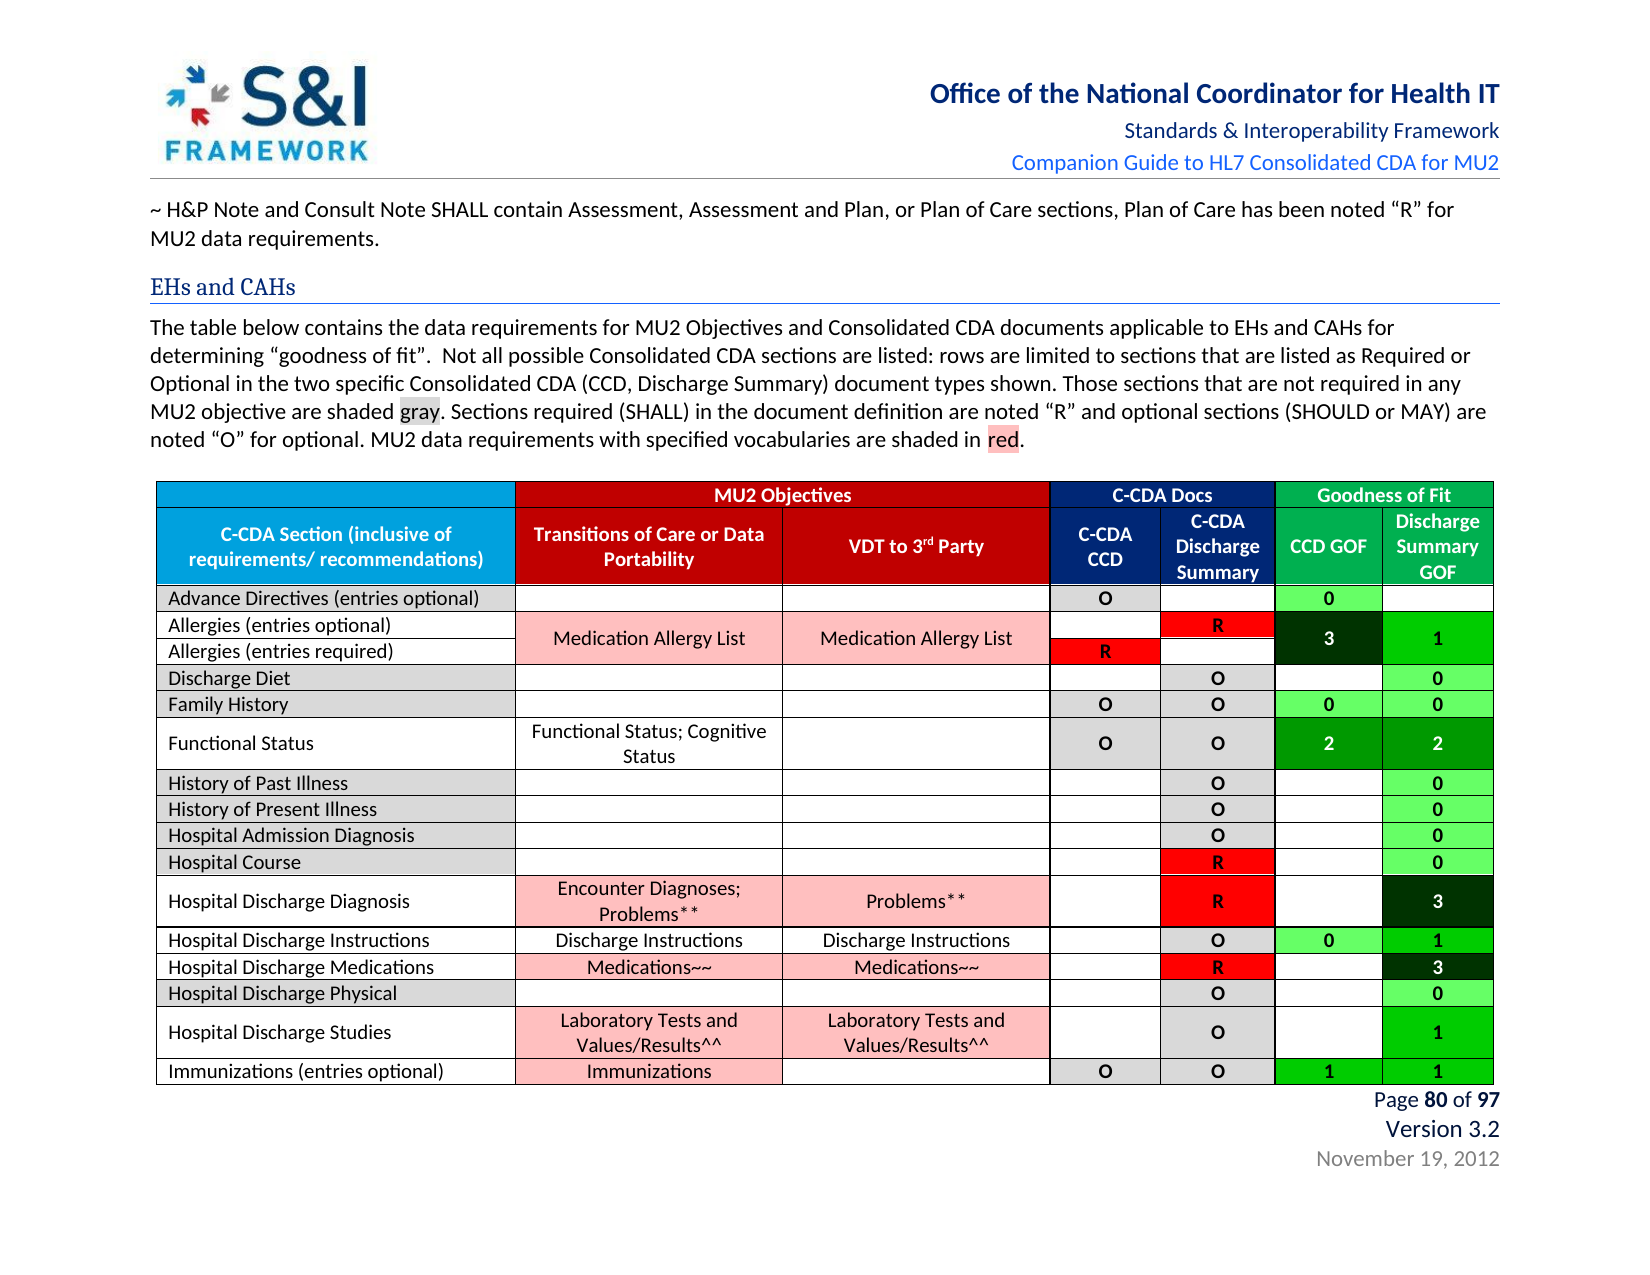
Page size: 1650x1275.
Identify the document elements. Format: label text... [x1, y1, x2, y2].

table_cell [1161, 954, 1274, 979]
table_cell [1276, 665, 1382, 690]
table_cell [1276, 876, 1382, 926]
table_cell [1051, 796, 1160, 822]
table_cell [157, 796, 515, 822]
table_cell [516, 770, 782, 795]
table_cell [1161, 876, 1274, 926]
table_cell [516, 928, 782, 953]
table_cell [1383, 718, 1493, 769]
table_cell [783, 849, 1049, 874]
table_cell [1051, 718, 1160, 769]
subtitle EHs and CAHs [150, 272, 1500, 303]
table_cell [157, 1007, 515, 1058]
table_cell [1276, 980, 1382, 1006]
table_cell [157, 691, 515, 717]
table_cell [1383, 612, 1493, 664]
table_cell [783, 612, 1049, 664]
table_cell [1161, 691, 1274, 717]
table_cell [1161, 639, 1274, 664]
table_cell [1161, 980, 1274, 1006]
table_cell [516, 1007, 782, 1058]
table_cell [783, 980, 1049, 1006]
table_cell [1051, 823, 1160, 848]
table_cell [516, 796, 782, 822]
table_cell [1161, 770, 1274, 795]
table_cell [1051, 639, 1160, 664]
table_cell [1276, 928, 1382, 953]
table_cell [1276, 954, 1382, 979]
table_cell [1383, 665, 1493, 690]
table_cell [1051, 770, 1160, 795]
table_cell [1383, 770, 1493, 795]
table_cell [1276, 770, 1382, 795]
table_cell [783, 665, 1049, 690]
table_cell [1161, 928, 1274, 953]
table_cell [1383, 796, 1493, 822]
text ~ H&P Note and Consult Note SHALL contain Assessment, Assessment and Plan, or Plan of Care sections, Plan of Care has been noted “R” for MU2 data requirements. [150, 196, 1500, 252]
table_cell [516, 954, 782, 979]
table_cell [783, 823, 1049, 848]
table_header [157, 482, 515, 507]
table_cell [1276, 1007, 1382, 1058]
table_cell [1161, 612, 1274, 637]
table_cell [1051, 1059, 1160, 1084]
text The table below contains the data requirements for MU2 Objectives and Consolidated CDA documents applicable to EHs and CAHs for determining “goodness of fit”. Not all possible Consolidated CDA sections are listed: rows are limited to sections that are listed as Required or Optional in the two specific Consolidated CDA (CCD, Discharge Summary) document types shown. Those sections that are not required in any MU2 objective are shaded gray. Sections required (SHALL) in the document definition are noted “R” and optional sections (SHOULD or MAY) are noted “O” for optional. MU2 data requirements with specified vocabularies are shaded in red. [150, 313, 1500, 453]
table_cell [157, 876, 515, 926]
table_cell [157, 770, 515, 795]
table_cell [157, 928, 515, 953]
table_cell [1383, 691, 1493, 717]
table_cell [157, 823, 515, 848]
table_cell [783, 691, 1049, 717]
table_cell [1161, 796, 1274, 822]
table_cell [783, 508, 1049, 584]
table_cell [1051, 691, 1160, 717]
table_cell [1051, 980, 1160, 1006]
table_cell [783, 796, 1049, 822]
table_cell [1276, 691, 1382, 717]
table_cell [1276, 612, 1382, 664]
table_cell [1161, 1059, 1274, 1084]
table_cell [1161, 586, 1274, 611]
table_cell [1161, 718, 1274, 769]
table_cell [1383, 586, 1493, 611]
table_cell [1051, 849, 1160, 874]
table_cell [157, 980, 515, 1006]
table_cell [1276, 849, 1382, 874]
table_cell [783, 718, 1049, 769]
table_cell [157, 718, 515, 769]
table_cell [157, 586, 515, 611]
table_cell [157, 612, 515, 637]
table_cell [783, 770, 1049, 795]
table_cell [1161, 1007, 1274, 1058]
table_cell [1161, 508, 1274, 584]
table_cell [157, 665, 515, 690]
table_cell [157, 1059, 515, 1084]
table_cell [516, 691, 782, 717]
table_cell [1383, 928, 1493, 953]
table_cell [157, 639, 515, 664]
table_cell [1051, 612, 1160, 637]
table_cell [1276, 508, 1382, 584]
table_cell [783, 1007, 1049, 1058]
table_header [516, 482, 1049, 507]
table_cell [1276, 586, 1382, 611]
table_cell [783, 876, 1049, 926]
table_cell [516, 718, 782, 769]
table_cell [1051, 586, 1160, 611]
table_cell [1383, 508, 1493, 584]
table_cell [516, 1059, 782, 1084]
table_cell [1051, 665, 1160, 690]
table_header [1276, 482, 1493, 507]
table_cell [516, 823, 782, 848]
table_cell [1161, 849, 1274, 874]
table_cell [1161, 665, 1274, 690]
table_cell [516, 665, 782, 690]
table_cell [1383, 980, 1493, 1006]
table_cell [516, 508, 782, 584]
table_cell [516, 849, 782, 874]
picture [157, 51, 380, 172]
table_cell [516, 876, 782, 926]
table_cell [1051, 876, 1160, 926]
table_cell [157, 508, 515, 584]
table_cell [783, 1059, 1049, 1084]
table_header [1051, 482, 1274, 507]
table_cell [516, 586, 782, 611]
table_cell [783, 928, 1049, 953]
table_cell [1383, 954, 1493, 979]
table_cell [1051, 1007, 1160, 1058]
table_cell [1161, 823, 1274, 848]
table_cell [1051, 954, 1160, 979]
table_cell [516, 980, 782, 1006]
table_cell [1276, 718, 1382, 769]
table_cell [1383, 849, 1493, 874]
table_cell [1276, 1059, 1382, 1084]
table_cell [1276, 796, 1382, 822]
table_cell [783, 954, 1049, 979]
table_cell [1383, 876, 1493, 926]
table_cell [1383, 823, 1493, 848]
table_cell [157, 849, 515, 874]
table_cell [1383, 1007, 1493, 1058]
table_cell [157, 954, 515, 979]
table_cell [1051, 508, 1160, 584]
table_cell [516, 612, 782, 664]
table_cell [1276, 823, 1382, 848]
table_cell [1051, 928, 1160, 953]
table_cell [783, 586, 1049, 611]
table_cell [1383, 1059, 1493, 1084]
